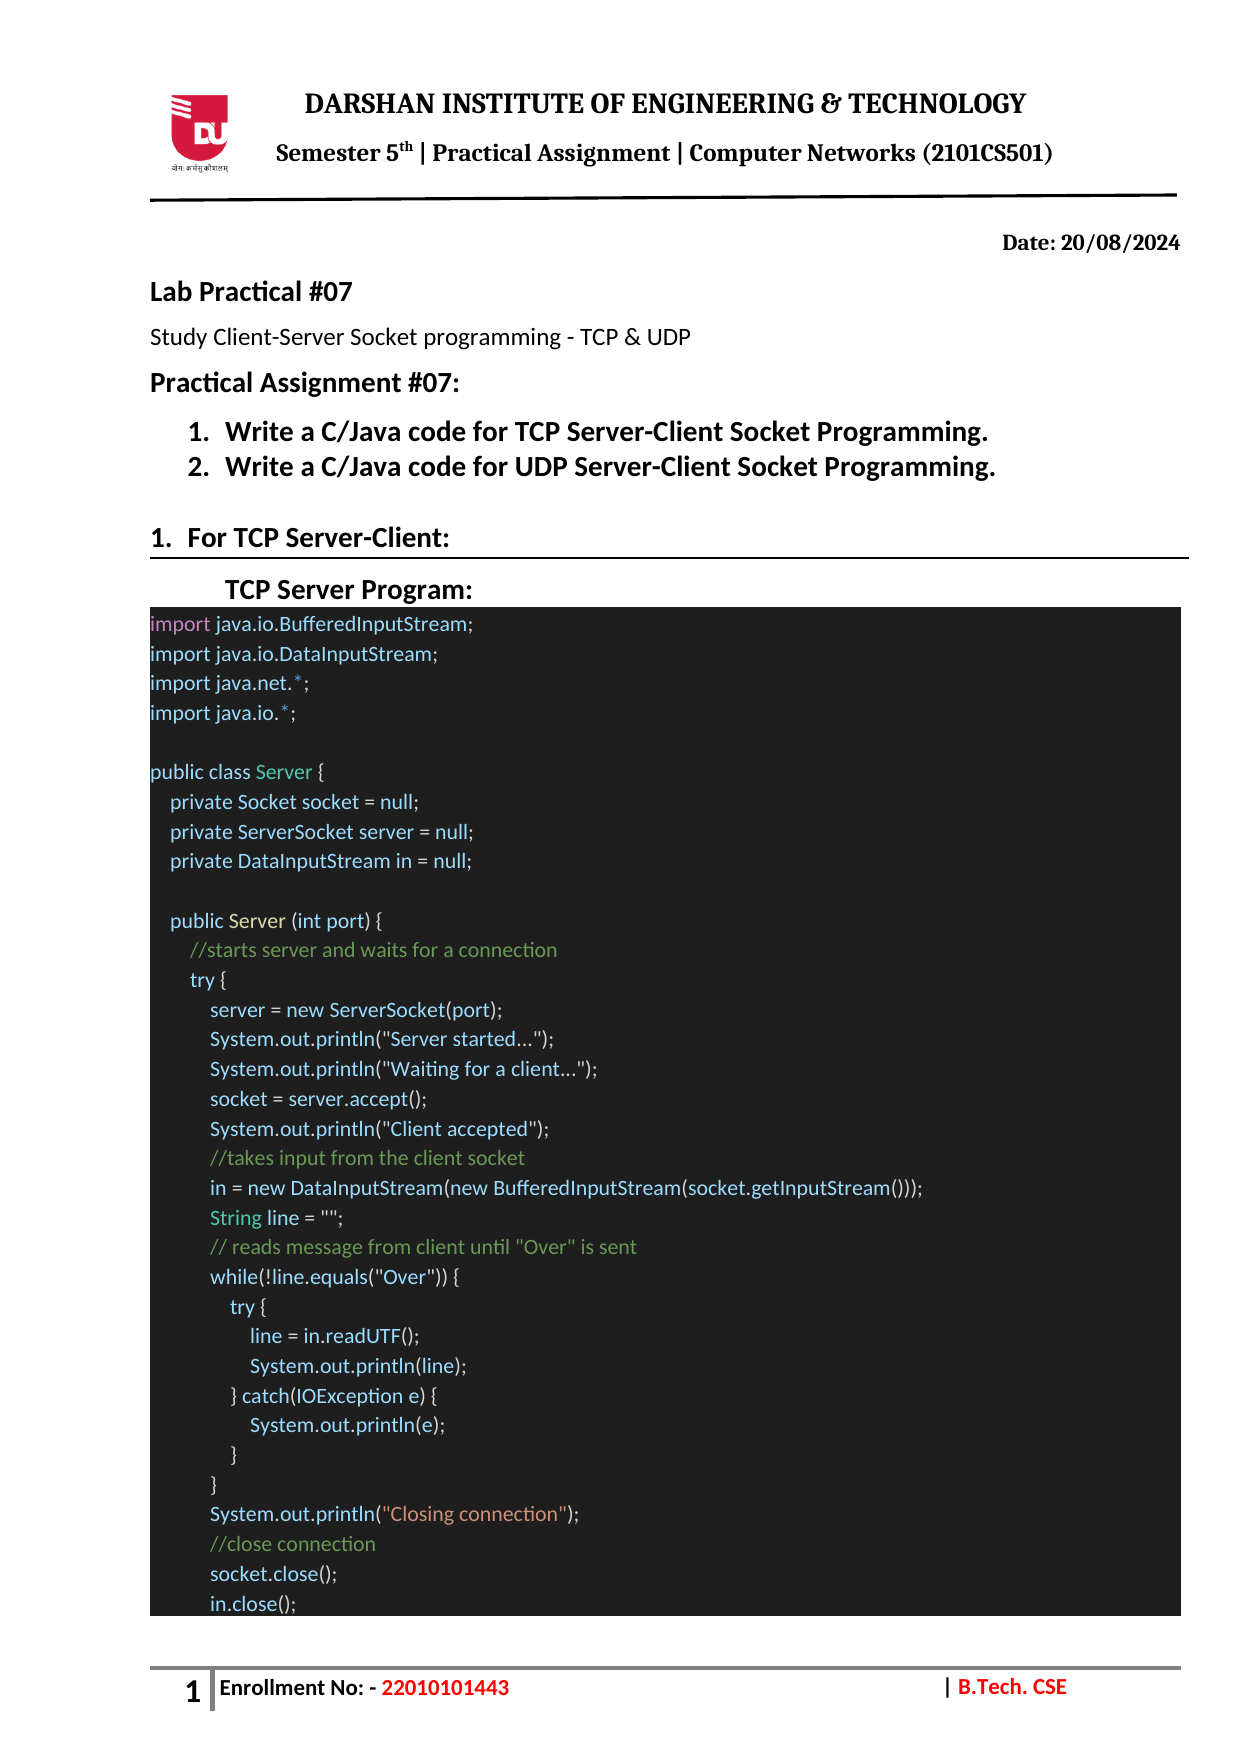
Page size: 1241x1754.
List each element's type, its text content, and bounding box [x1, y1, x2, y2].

text System.out.println("Closing connection"); [150, 1498, 1181, 1527]
text try { [150, 1290, 1181, 1319]
text private DataInputStream in = null; [150, 844, 1181, 874]
text try { [150, 963, 1181, 993]
text System.out.println("Client accepted"); [150, 1112, 1181, 1141]
picture [150, 70, 242, 197]
text Lab Practical #07 [150, 273, 1189, 309]
text server = new ServerSocket(port); [150, 993, 1181, 1023]
text } [150, 1468, 1181, 1498]
text in = new DataInputStream(new BufferedInputStream(socket.getInputStream())); [150, 1171, 1181, 1201]
text import java.io.DataInputStream; [150, 637, 1181, 666]
text private Socket socket = null; [150, 785, 1181, 815]
list For TCP Server-Client: [150, 519, 1189, 557]
text socket = server.accept(); [150, 1082, 1181, 1112]
text while(!line.equals("Over")) { [150, 1260, 1181, 1290]
text import java.net.*; [150, 666, 1181, 696]
text socket.close(); [150, 1557, 1181, 1587]
text public class Server { [150, 755, 1181, 785]
text } [150, 1438, 1181, 1468]
text public Server (int port) { [150, 904, 1181, 933]
text //takes input from the client socket [150, 1141, 1181, 1171]
text System.out.println(line); [150, 1349, 1181, 1379]
text String line = ""; [150, 1201, 1181, 1230]
text System.out.println("Waiting for a client..."); [150, 1052, 1181, 1082]
text in.close(); [150, 1587, 1181, 1616]
text TCP Server Program: [150, 571, 1189, 607]
list Write a C/Java code for TCP Server-Client Socket Programming. [187, 413, 1189, 448]
text } catch(IOException e) { [150, 1379, 1181, 1408]
text Practical Assignment #07: [150, 364, 1189, 400]
text import java.io.BufferedInputStream; [150, 607, 1181, 637]
text //starts server and waits for a connection [150, 933, 1181, 963]
text // reads message from client until "Over" is sent [150, 1230, 1181, 1260]
text import java.io.*; [150, 696, 1181, 726]
text System.out.println("Server started..."); [150, 1023, 1181, 1052]
text //close connection [150, 1527, 1181, 1557]
text line = in.readUTF(); [150, 1319, 1181, 1349]
text Study Client-Server Socket programming - TCP & UDP [150, 322, 1189, 352]
text System.out.println(e); [150, 1408, 1181, 1438]
text private ServerSocket server = null; [150, 815, 1181, 844]
list Write a C/Java code for UDP Server-Client Socket Programming. [187, 448, 1189, 484]
